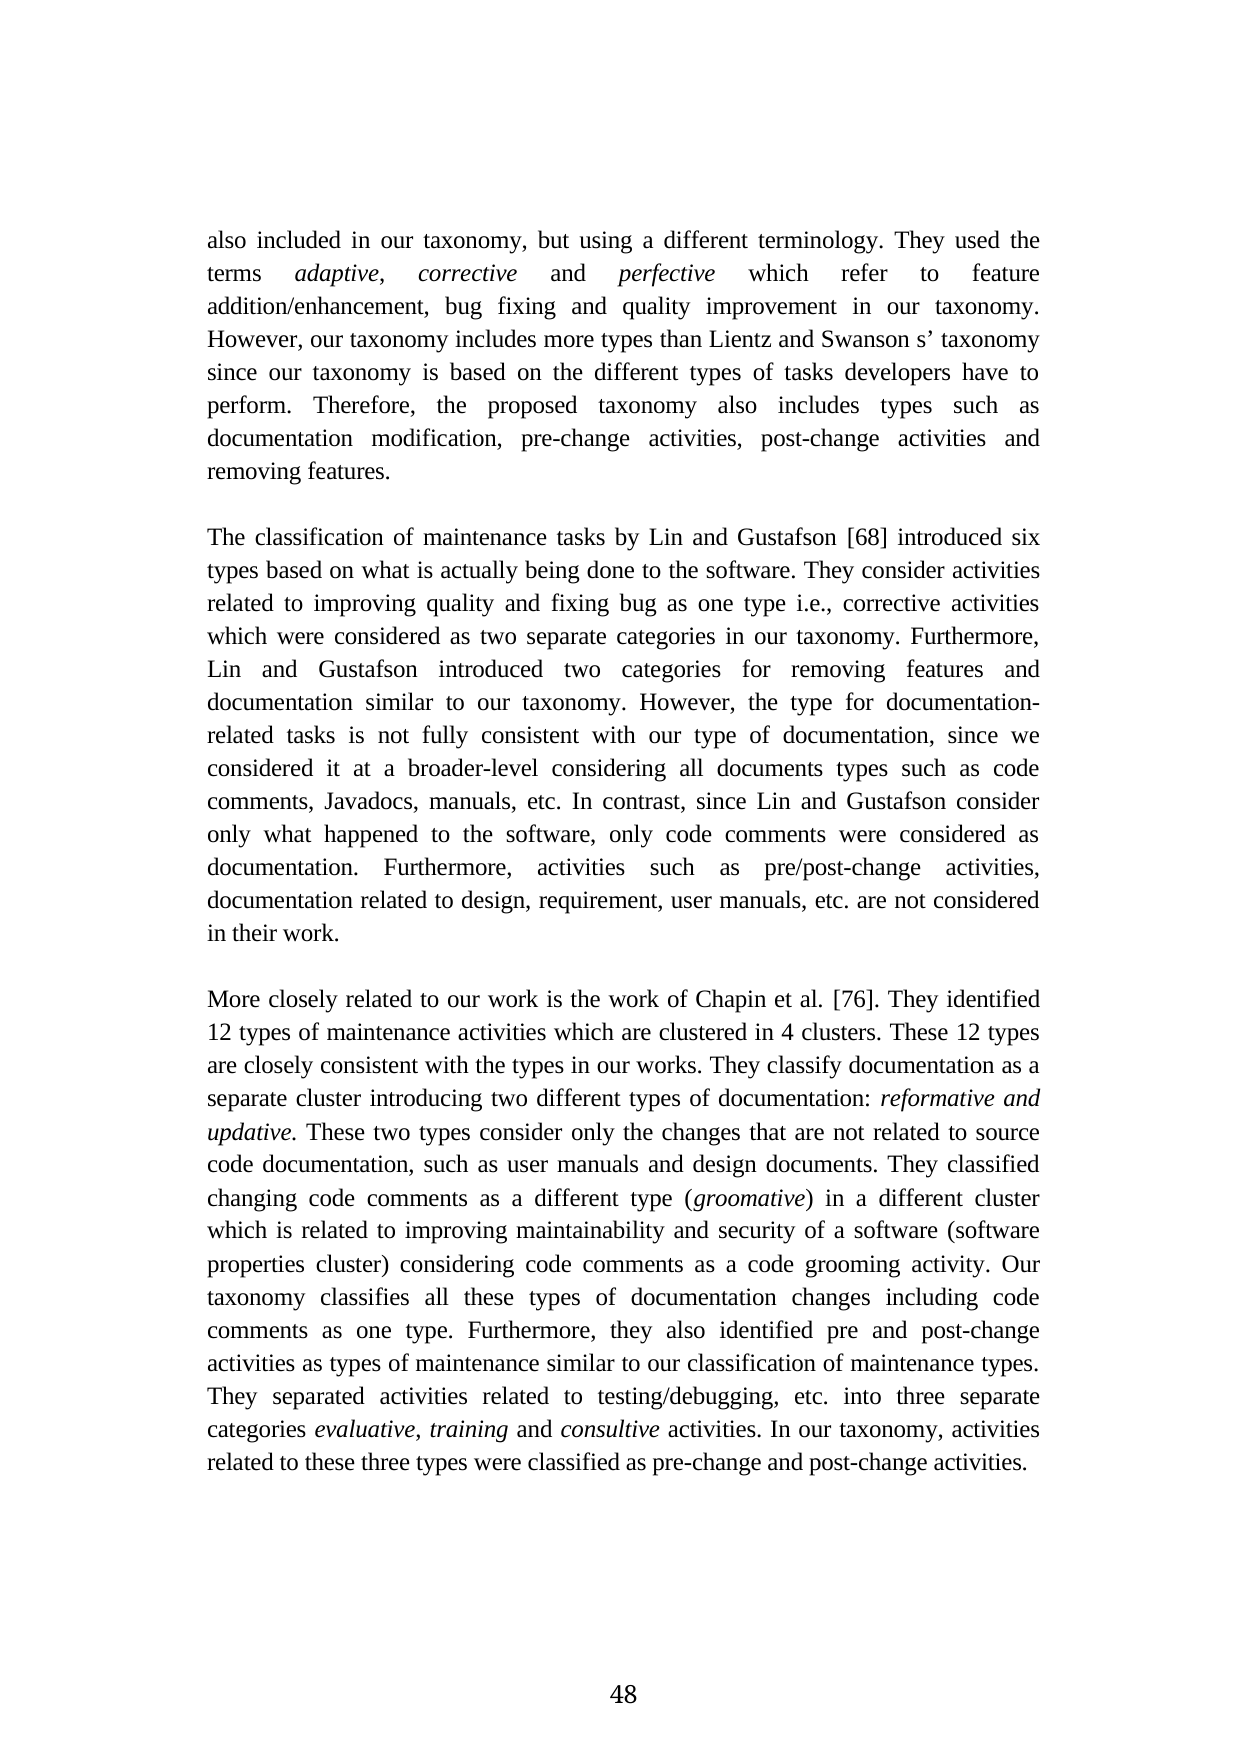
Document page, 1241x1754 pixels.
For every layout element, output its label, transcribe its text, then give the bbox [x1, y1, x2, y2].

text More closely related to our work is the work of Chapin et al. [76]. They identified 12 types of maintenance activities which are clustered in 4 clusters. These 12 types are closely consistent with the types in our works. They classify documentation as a separate cluster introducing two different types of documentation: reformative and updative. These two types consider only the changes that are not related to source code documentation, such as user manuals and design documents. They classified changing code comments as a different type (groomative) in a different cluster which is related to improving maintainability and security of a software (software properties cluster) considering code comments as a code grooming activity. Our taxonomy classifies all these types of documentation changes including code comments as one type. Furthermore, they also identified pre and post-change activities as types of maintenance similar to our classification of maintenance types. They separated activities related to testing/debugging, etc. into three separate categories evaluative, training and consultive activities. In our taxonomy, activities related to these three types were classified as pre-change and post-change activities. [207, 984, 1040, 1476]
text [207, 225, 1040, 485]
text The classification of maintenance tasks by Lin and Gustafson [68] introduced six types based on what is actually being done to the software. They consider activities related to improving quality and fixing bug as one type i.e., corrective activities which were considered as two separate categories in our taxonomy. Furthermore, Lin and Gustafson introduced two categories for removing features and documentation similar to our taxonomy. However, the type for documentation-related tasks is not fully consistent with our type of documentation, since we considered it at a broader-level considering all documents types such as code comments, Javadocs, manuals, etc. In contrast, since Lin and Gustafson consider only what happened to the software, only code comments were considered as documentation. Furthermore, activities such as pre/post-change activities, documentation related to design, requirement, user manuals, etc. are not considered in their work. [207, 522, 1040, 947]
